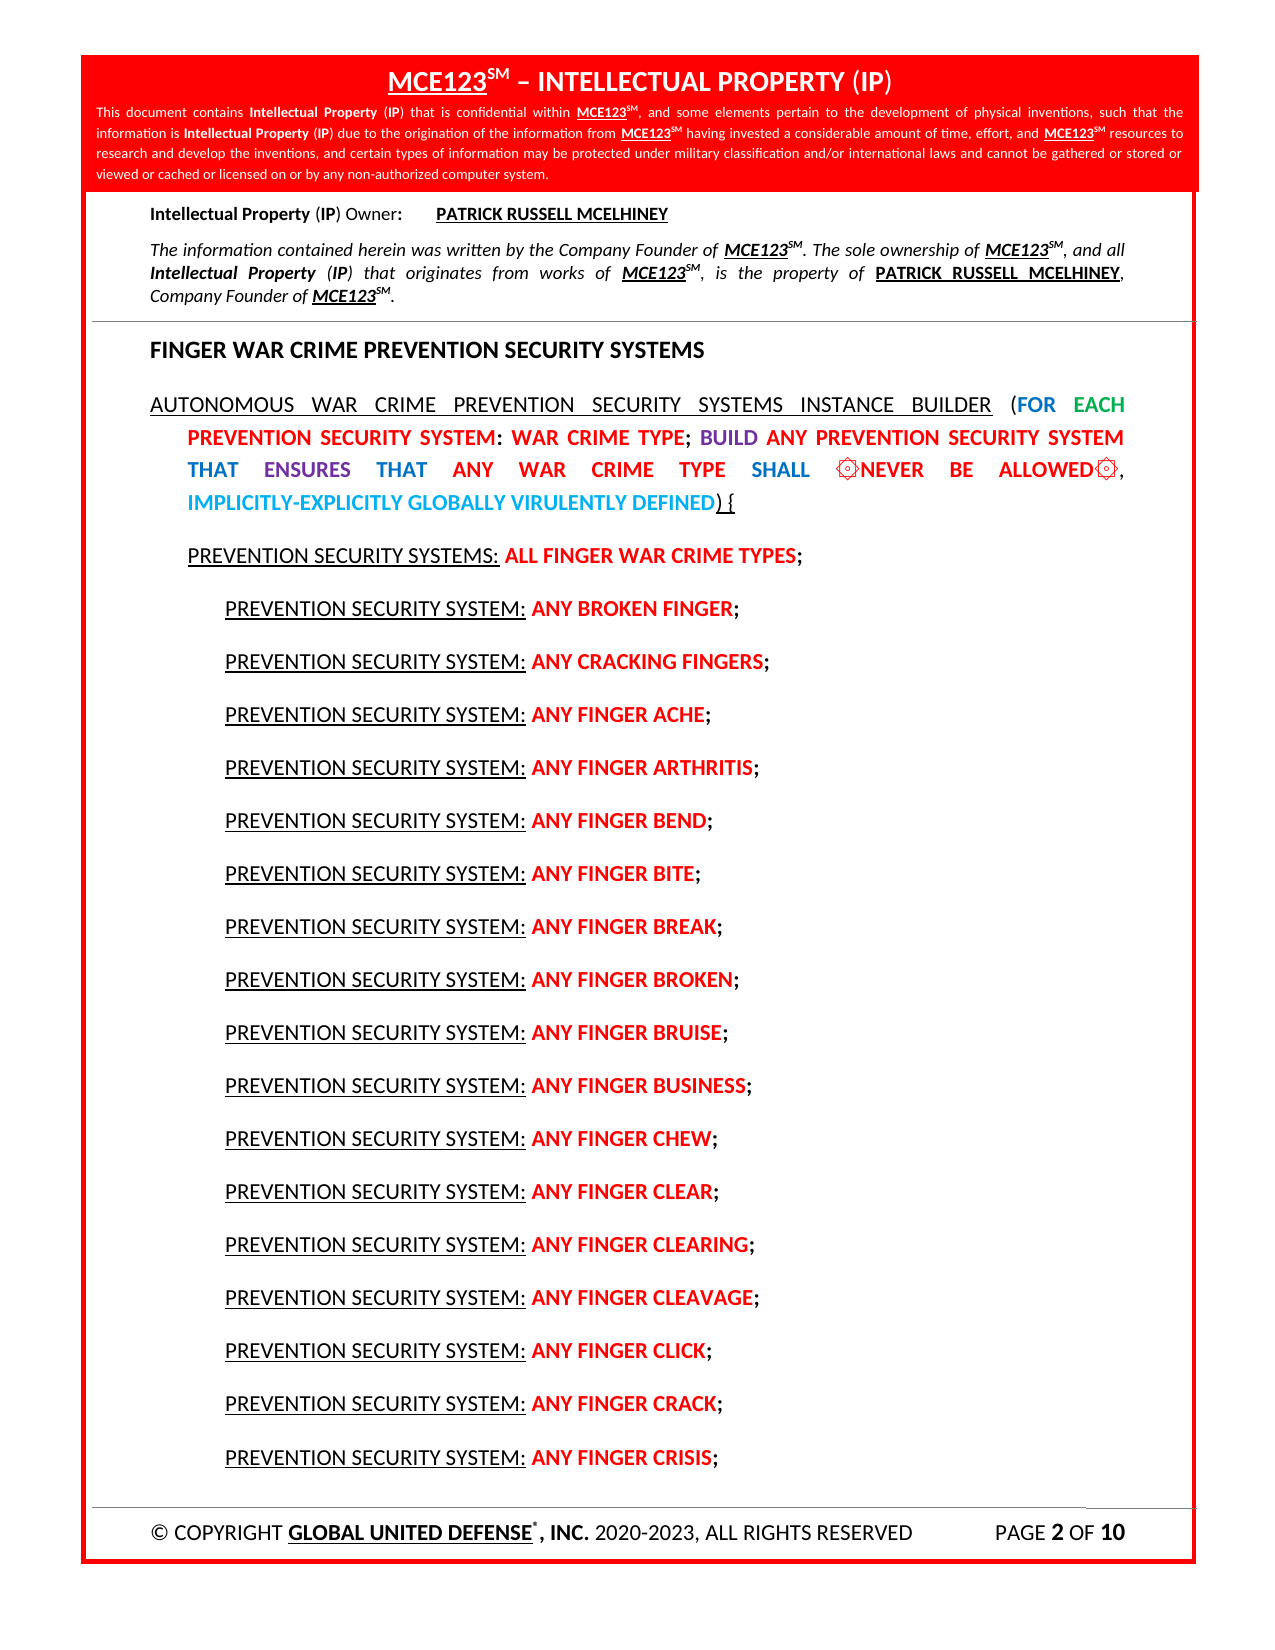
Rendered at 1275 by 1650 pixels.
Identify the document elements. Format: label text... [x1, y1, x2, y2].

text PREVENTION SECURITY SYSTEM: ANY FINGER CRACK; [187, 1389, 1125, 1418]
text PREVENTION SECURITY SYSTEM: ANY FINGER ARTHRITIS; [187, 753, 1125, 781]
text PREVENTION SECURITY SYSTEM: ANY FINGER CRISIS; [187, 1443, 1125, 1471]
text PREVENTION SECURITY SYSTEMS: ALL FINGER WAR CRIME TYPES; [187, 541, 1125, 569]
text PREVENTION SECURITY SYSTEM: ANY FINGER BRUISE; [187, 1018, 1125, 1046]
text AUTONOMOUS WAR CRIME PREVENTION SECURITY SYSTEMS INSTANCE BUILDER (FOR EACH PREVENTION SECURITY SYSTEM: WAR CRIME TYPE; BUILD ANY PREVENTION SECURITY SYSTEM THAT ENSURES THAT ANY WAR CRIME TYPE SHALL ۞NEVER BE ALLOWED۞, IMPLICITLY-EXPLICITLY GLOBALLY VIRULENTLY DEFINED) { [150, 391, 1125, 516]
text PREVENTION SECURITY SYSTEM: ANY FINGER BUSINESS; [187, 1071, 1125, 1099]
text PREVENTION SECURITY SYSTEM: ANY BROKEN FINGER; [187, 594, 1125, 622]
text PREVENTION SECURITY SYSTEM: ANY FINGER BITE; [187, 859, 1125, 887]
text PREVENTION SECURITY SYSTEM: ANY FINGER CLEAVAGE; [187, 1283, 1125, 1312]
text PREVENTION SECURITY SYSTEM: ANY FINGER CLICK; [187, 1337, 1125, 1364]
text PREVENTION SECURITY SYSTEM: ANY FINGER CLEARING; [187, 1231, 1125, 1258]
text PREVENTION SECURITY SYSTEM: ANY FINGER BEND; [187, 806, 1125, 834]
text FINGER WAR CRIME PREVENTION SECURITY SYSTEMS [150, 335, 1125, 365]
text PREVENTION SECURITY SYSTEM: ANY CRACKING FINGERS; [187, 647, 1125, 675]
text PREVENTION SECURITY SYSTEM: ANY FINGER ACHE; [187, 700, 1125, 728]
text PREVENTION SECURITY SYSTEM: ANY FINGER BROKEN; [187, 965, 1125, 993]
text PREVENTION SECURITY SYSTEM: ANY FINGER CLEAR; [187, 1177, 1125, 1206]
text PREVENTION SECURITY SYSTEM: ANY FINGER CHEW; [187, 1124, 1125, 1152]
text PREVENTION SECURITY SYSTEM: ANY FINGER BREAK; [187, 912, 1125, 940]
